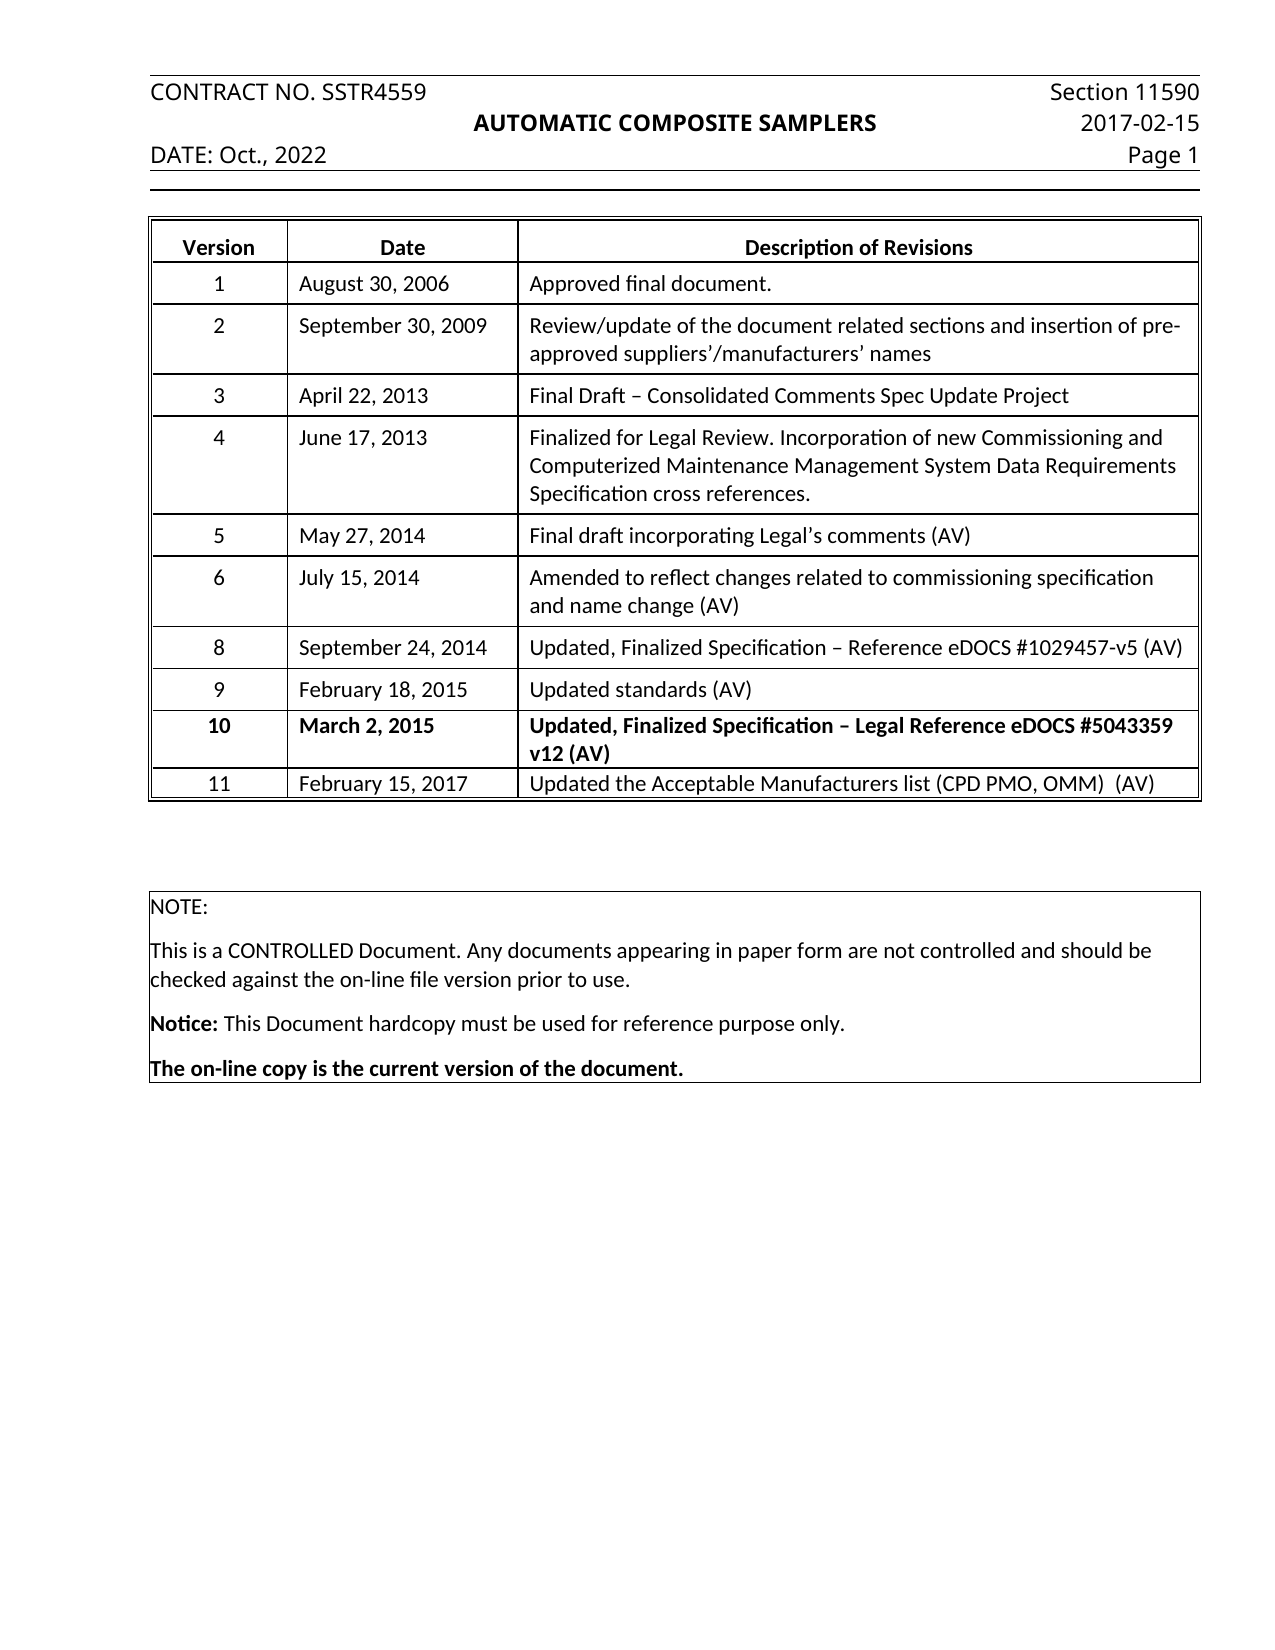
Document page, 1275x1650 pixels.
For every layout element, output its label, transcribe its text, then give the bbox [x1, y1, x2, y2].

table_cell 9 [152, 669, 287, 710]
table_cell Updated the Acceptable Manufacturers list (CPD PMO, OMM) (AV) [519, 769, 1198, 797]
table_cell August 30, 2006 [288, 263, 517, 303]
table_cell 4 [152, 416, 287, 513]
table_header Description of Revisions [519, 221, 1198, 261]
table_cell Updated, Finalized Specification – Reference eDOCS #1029457-v5 (AV) [519, 627, 1198, 668]
table_cell February 18, 2015 [288, 669, 517, 710]
table_cell May 27, 2014 [288, 515, 517, 555]
table_header Date [288, 221, 517, 261]
text The on-line copy is the current version of the document. [150, 1053, 1200, 1082]
table_cell Updated standards (AV) [519, 669, 1198, 710]
table_cell September 24, 2014 [288, 627, 517, 668]
table_cell 6 [152, 556, 287, 626]
table_cell 8 [152, 627, 287, 668]
table_cell September 30, 2009 [288, 305, 517, 373]
table_cell March 2, 2015 [288, 711, 517, 767]
table_cell July 15, 2014 [288, 557, 517, 626]
table_cell 11 [152, 768, 287, 797]
table_cell 5 [152, 514, 287, 555]
table_cell Amended to reflect changes related to commissioning specification and name change (AV) [519, 557, 1198, 626]
table_cell Finalized for Legal Review. Incorporation of new Commissioning and Computerized Maintenance Management System Data Requirements Specification cross references. [519, 417, 1198, 513]
text This is a CONTROLLED Document. Any documents appearing in paper form are not controlled and should be checked against the on-line file version prior to use. [150, 936, 1200, 993]
table_cell 1 [152, 262, 287, 303]
table_cell 3 [152, 374, 287, 415]
table_cell February 15, 2017 [288, 769, 517, 797]
table_cell June 17, 2013 [288, 417, 517, 513]
table_cell April 22, 2013 [288, 375, 517, 415]
table_cell Updated, Finalized Specification – Legal Reference eDOCS #5043359 v12 (AV) [519, 711, 1198, 767]
table_cell Final draft incorporating Legal’s comments (AV) [519, 515, 1198, 555]
text Notice: This Document hardcopy must be used for reference purpose only. [150, 1008, 1200, 1037]
table_cell 10 [152, 711, 287, 767]
table_header Version [152, 221, 287, 261]
text NOTE: [150, 892, 1200, 920]
table_cell Final Draft – Consolidated Comments Spec Update Project [519, 375, 1198, 415]
table_cell 2 [152, 304, 287, 373]
table_cell Review/update of the document related sections and insertion of pre-approved suppliers’/manufacturers’ names [519, 305, 1198, 373]
table_cell Approved final document. [519, 263, 1198, 303]
